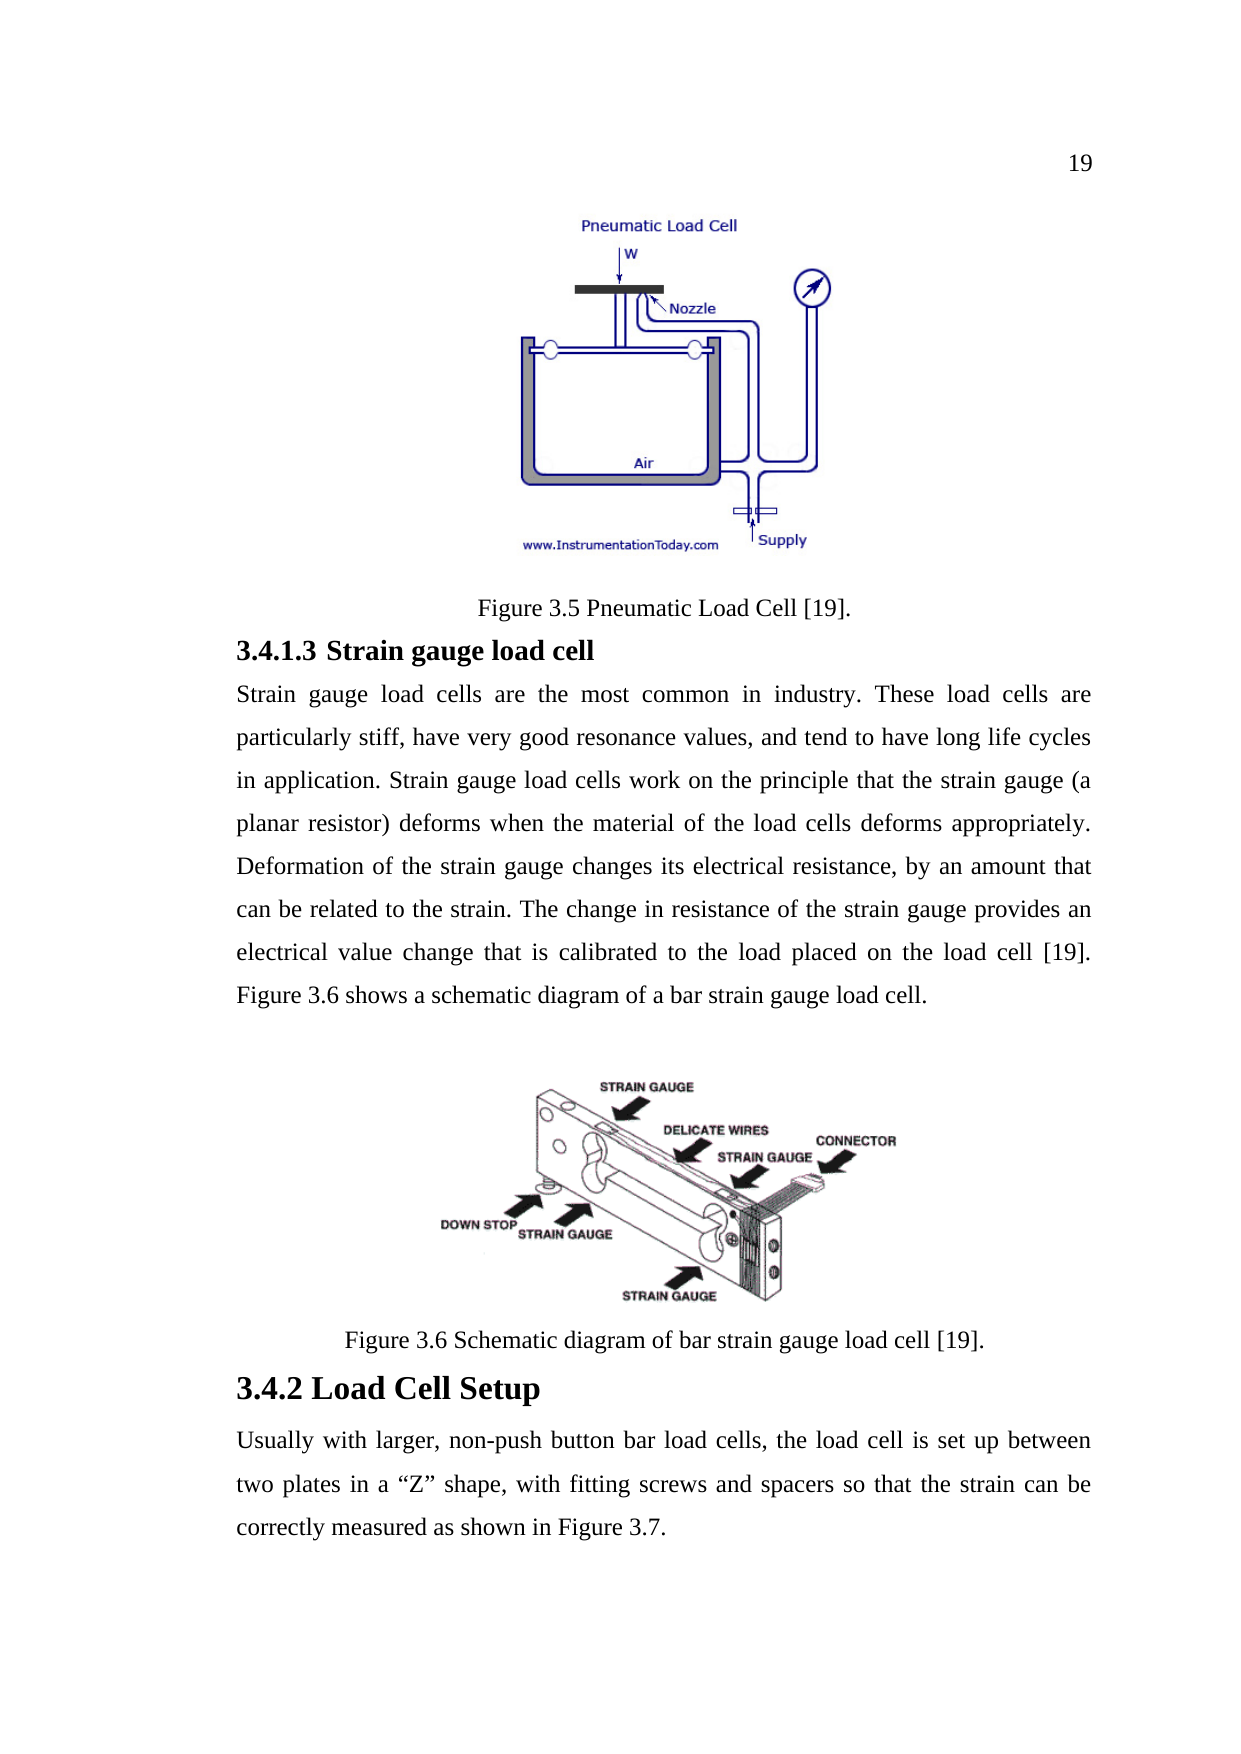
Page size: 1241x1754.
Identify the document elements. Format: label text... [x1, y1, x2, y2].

text Figure 3.6 Schematic diagram of bar strain gauge load cell [19]. [236, 1325, 1092, 1354]
text Figure 3.5 Pneumatic Load Cell [19]. [236, 593, 1092, 622]
picture [431, 1066, 898, 1311]
picture [455, 205, 873, 579]
text Usually with larger, non-push button bar load cells, the load cell is set up between two plates in a “Z” shape, with fitting screws and spacers so that the strain can be correctly measured as shown in Figure 3.7. [236, 1426, 1092, 1541]
text Strain gauge load cells are the most common in industry. These load cells are particularly stiff, have very good resonance values, and tend to have long life cycles in application. Strain gauge load cells work on the principle that the strain gauge (a planar resistor) deforms when the material of the load cells deforms appropriately. Deformation of the strain gauge changes its electrical resistance, by an amount that can be related to the strain. The change in resistance of the strain gauge provides an electrical value change that is calibrated to the load placed on the load cell [19]. Figure 3.6 shows a schematic diagram of a bar strain gauge load cell. [236, 679, 1092, 1009]
subtitle Strain gauge load cell [236, 636, 1092, 666]
subtitle Load Cell Setup [236, 1368, 1092, 1406]
